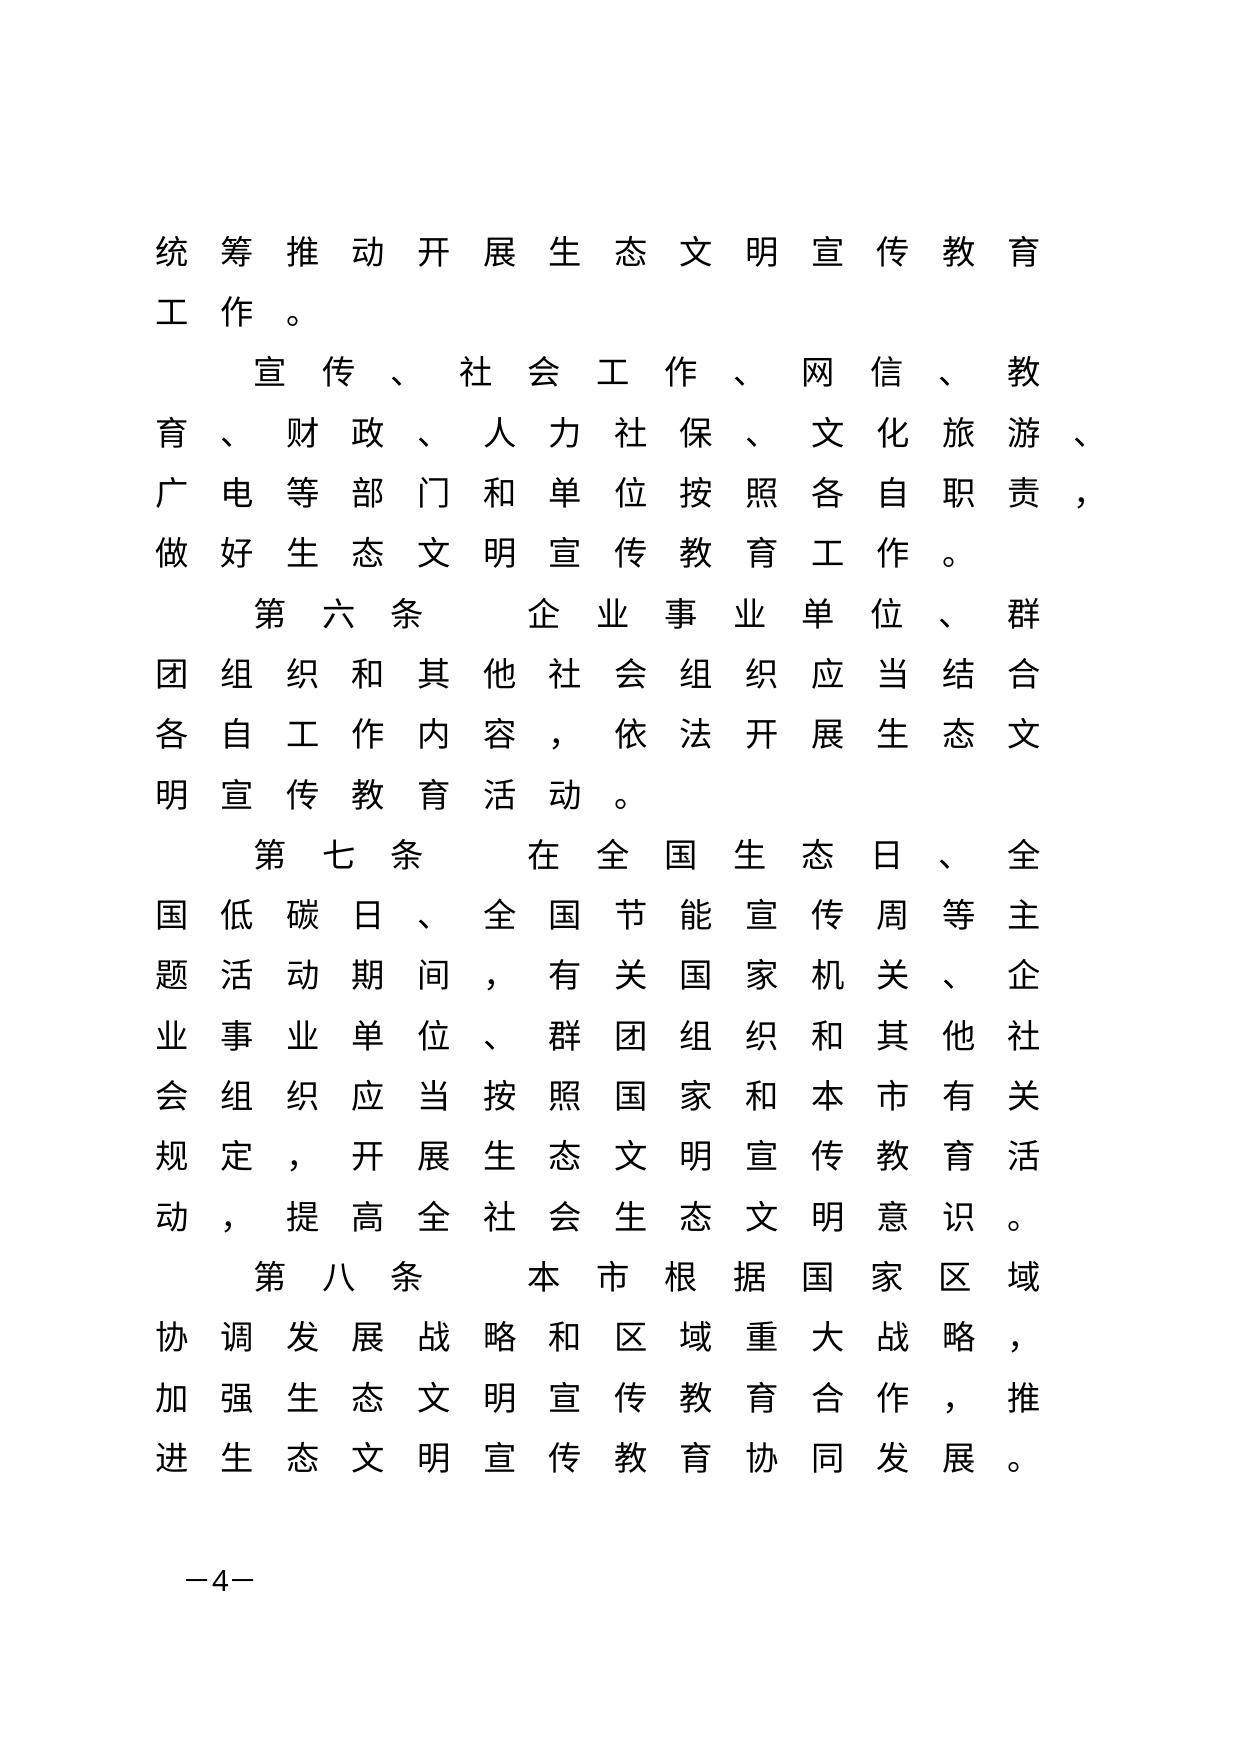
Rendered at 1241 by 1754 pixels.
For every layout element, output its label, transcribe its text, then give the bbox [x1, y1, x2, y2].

text 第五条 生态环境主管部门负责组织协调、监督指导本行政区域内的生态文明宣传教育工作，编制生态文明宣传教育行动计划，统筹推动开展生态文明宣传教育工作。 [155, 219, 1073, 340]
text 第六条 企业事业单位、群团组织和其他社会组织应当结合各自工作内容，依法开展生态文明宣传教育活动。 [155, 581, 1073, 823]
text 第八条 本市根据国家区域协调发展战略和区域重大战略，加强生态文明宣传教育合作，推进生态文明宣传教育协同发展。 [155, 1245, 1073, 1486]
text 第七条 在全国生态日、全国低碳日、全国节能宣传周等主题活动期间，有关国家机关、企业事业单位、群团组织和其他社会组织应当按照国家和本市有关规定，开展生态文明宣传教育活动，提高全社会生态文明意识。 [155, 823, 1073, 1245]
text 宣传、社会工作、网信、教育、财政、人力社保、文化旅游、广电等部门和单位按照各自职责，做好生态文明宣传教育工作。 [155, 340, 1073, 581]
